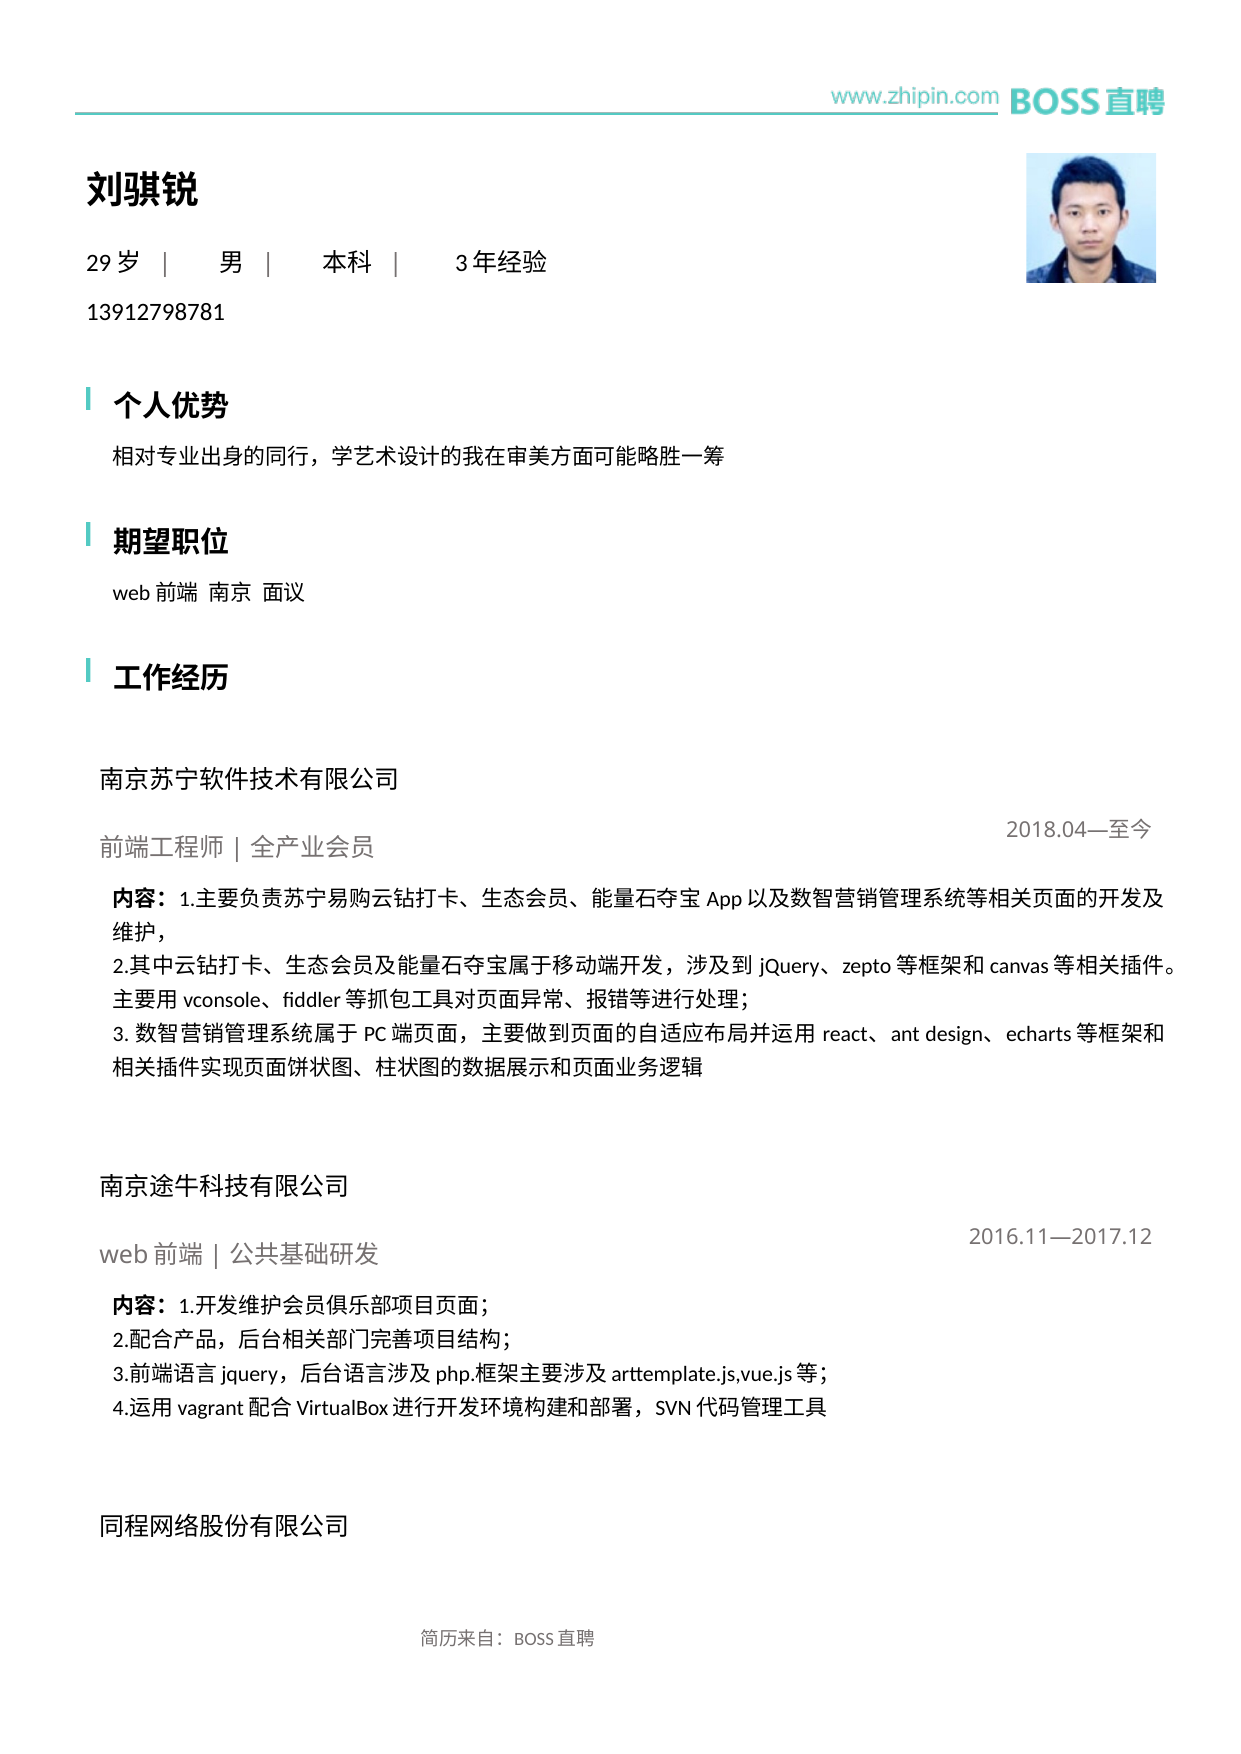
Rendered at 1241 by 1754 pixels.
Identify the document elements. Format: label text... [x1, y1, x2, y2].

table_cell 男 | [208, 226, 311, 294]
table_cell 2016.11—2017.12 [858, 1219, 1163, 1287]
text 3.前端语言jquery，后台语言涉及php.框架主要涉及arttemplate.js,vue.js等； [112, 1355, 1165, 1389]
text 2.其中云钻打卡、生态会员及能量石夺宝属于移动端开发，涉及到 jQuery、zepto等框架和canvas等相关插件。主要用 vconsole、fiddler等抓包工具对页面异常、报错等进行处理； [112, 947, 1165, 1015]
text 4.运用vagrant配合VirtualBox进行开发环境构建和部署，SVN代码管理工具 [112, 1389, 1165, 1423]
picture [1026, 153, 1157, 283]
picture [86, 387, 91, 410]
table_header [990, 153, 1167, 294]
text 内容：1.开发维护会员俱乐部项目页面； [112, 1287, 1165, 1321]
table_cell 本科 | [311, 226, 443, 294]
table_cell 前端工程师 | 全产业会员 [75, 811, 857, 879]
table_cell 13912798781 [75, 294, 311, 336]
table_cell 2018.04—至今 [858, 811, 1163, 879]
text web前端 南京 面议 [112, 574, 1165, 608]
table_cell 3年经验 [444, 226, 990, 294]
table_header [75, 506, 102, 574]
table_cell 29岁 | [75, 226, 208, 294]
table_header [75, 370, 102, 438]
picture [75, 85, 1165, 115]
table_header [75, 642, 102, 709]
table_header 期望职位 [102, 506, 942, 574]
picture [86, 658, 91, 682]
table_header 刘骐锐 [75, 153, 990, 226]
text 2.配合产品，后台相关部门完善项目结构； [112, 1321, 1165, 1355]
table_header 南京苏宁软件技术有限公司 [75, 744, 1163, 811]
picture [86, 522, 91, 546]
text 3. 数智营销管理系统属于PC端页面，主要做到页面的自适应布局并运用 react、ant design、echarts等框架和相关插件实现页面饼状图、柱状图的数据展示和页面业务逻辑 [112, 1015, 1165, 1083]
text 相对专业出身的同行，学艺术设计的我在审美方面可能略胜一筹 [112, 438, 1165, 472]
table_header 南京途牛科技有限公司 [75, 1151, 1163, 1219]
text 内容：1.主要负责苏宁易购云钻打卡、生态会员、能量石夺宝App以及数智营销管理系统等相关页面的开发及维护， [112, 879, 1165, 947]
table_cell web前端 | 公共基础研发 [75, 1219, 857, 1287]
table_header 工作经历 [102, 642, 1163, 709]
table_header 个人优势 [102, 370, 942, 438]
table_header 同程网络股份有限公司 [75, 1491, 1163, 1558]
